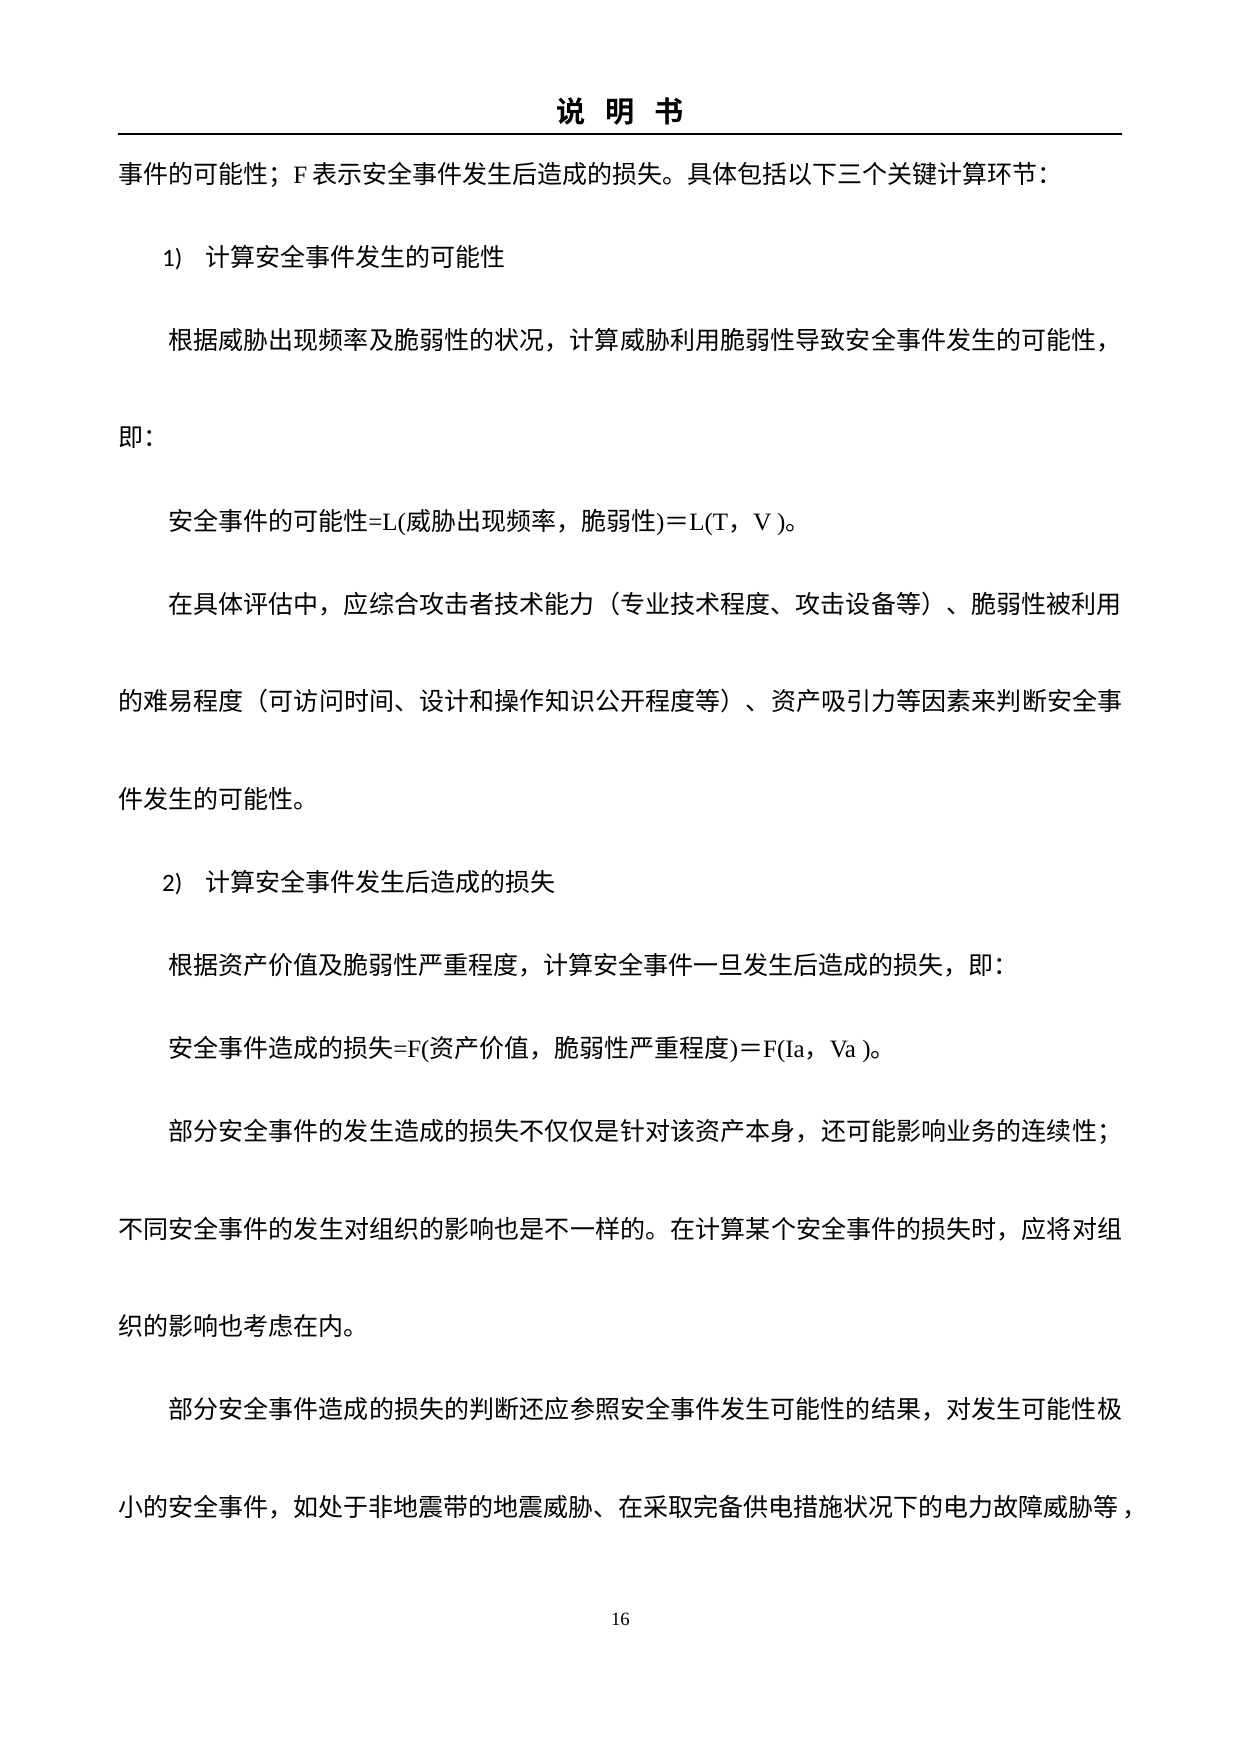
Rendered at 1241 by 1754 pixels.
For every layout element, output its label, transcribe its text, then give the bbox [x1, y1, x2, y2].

text 在具体评估中，应综合攻击者技术能力（专业技术程度、攻击设备等）、脆弱性被利用的难易程度（可访问时间、设计和操作知识公开程度等）、资产吸引力等因素来判断安全事件发生的可能性。 [118, 570, 1122, 830]
list 计算安全事件发生后造成的损失 [162, 848, 1122, 913]
text 部分安全事件的发生造成的损失不仅仅是针对该资产本身，还可能影响业务的连续性；不同安全事件的发生对组织的影响也是不一样的。在计算某个安全事件的损失时，应将对组织的影响也考虑在内。 [118, 1097, 1122, 1357]
text 根据资产价值及脆弱性严重程度，计算安全事件一旦发生后造成的损失，即： [118, 931, 1122, 996]
text 根据威胁出现频率及脆弱性的状况，计算威胁利用脆弱性导致安全事件发生的可能性，即： [118, 306, 1122, 468]
text 安全事件的可能性=L(威胁出现频率，脆弱性)＝L(T，V )。 [118, 487, 1122, 552]
list 计算安全事件发生的可能性 [162, 223, 1122, 288]
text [118, 1375, 1122, 1538]
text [118, 140, 1122, 205]
text 安全事件造成的损失=F(资产价值，脆弱性严重程度)＝F(Ia，Va )。 [118, 1014, 1122, 1079]
